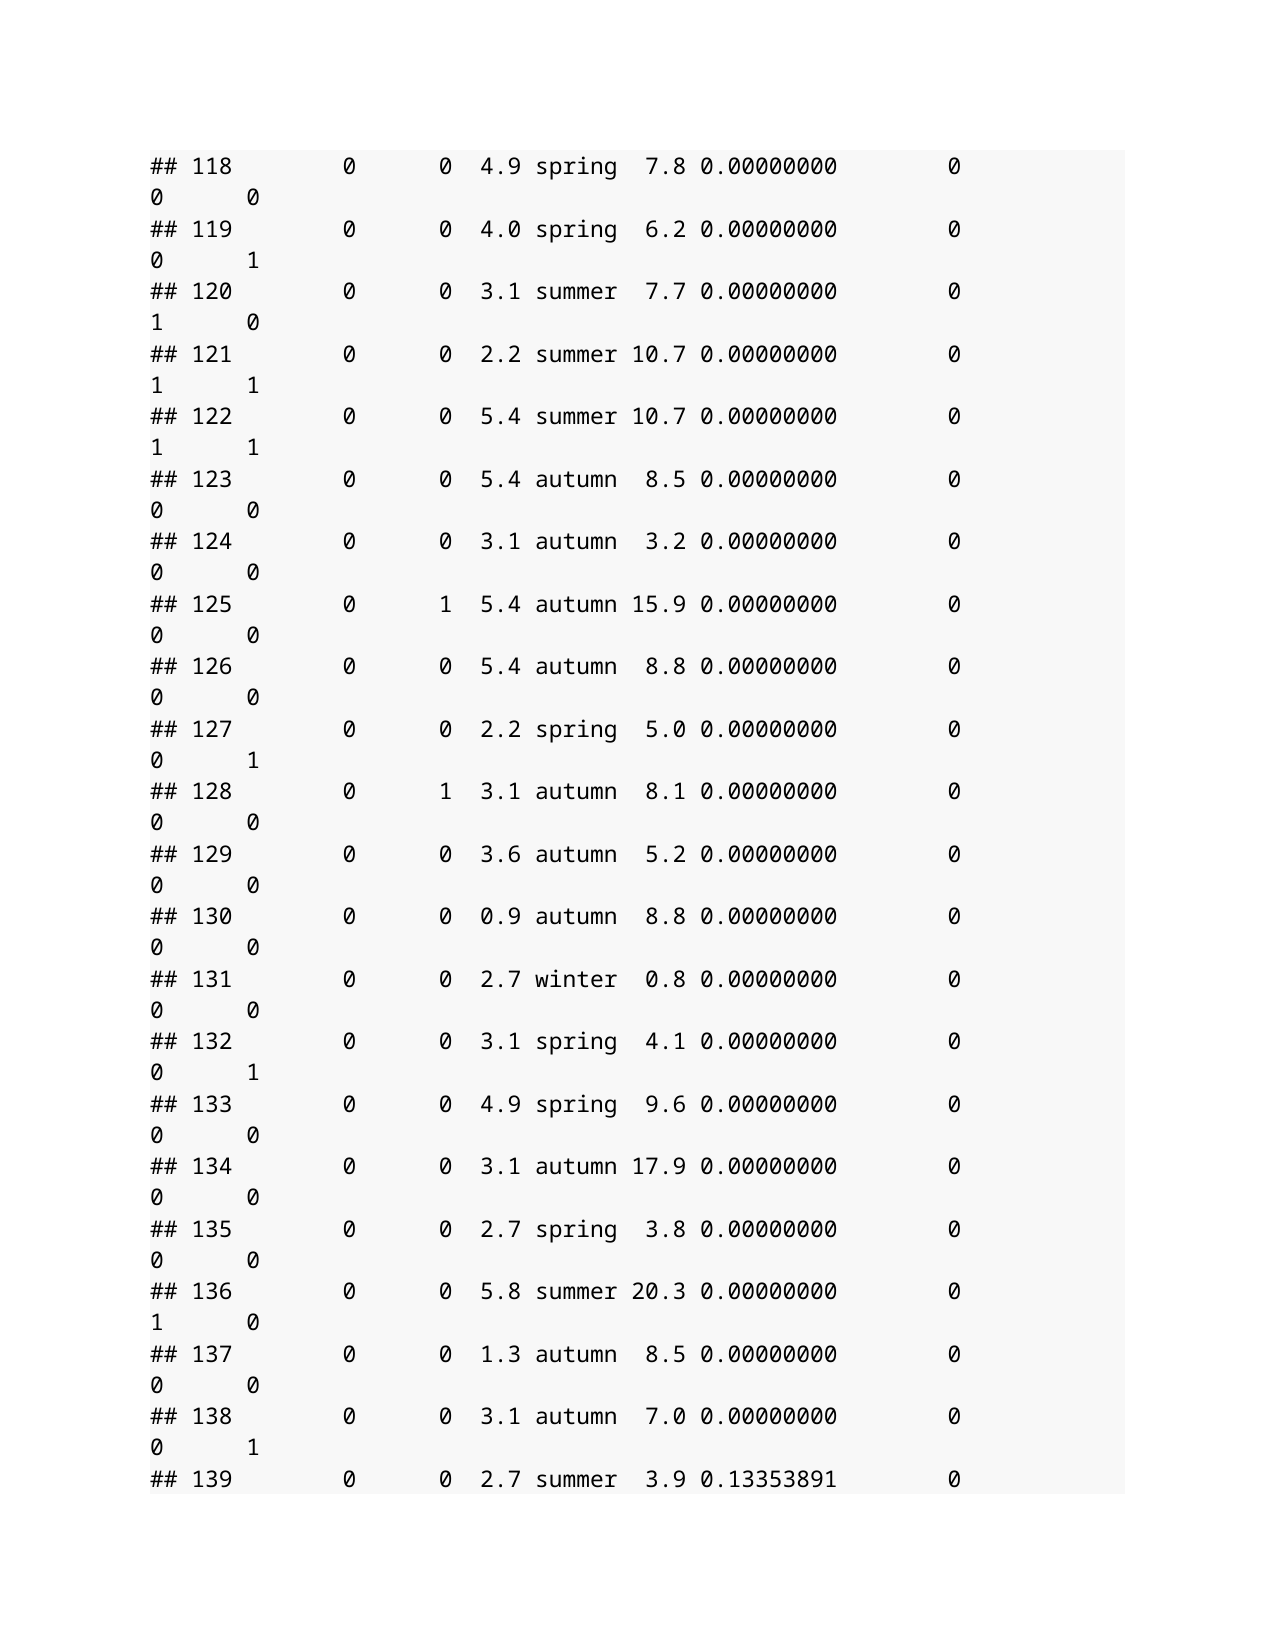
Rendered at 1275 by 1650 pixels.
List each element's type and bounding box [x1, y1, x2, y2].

text [150, 150, 1125, 1494]
